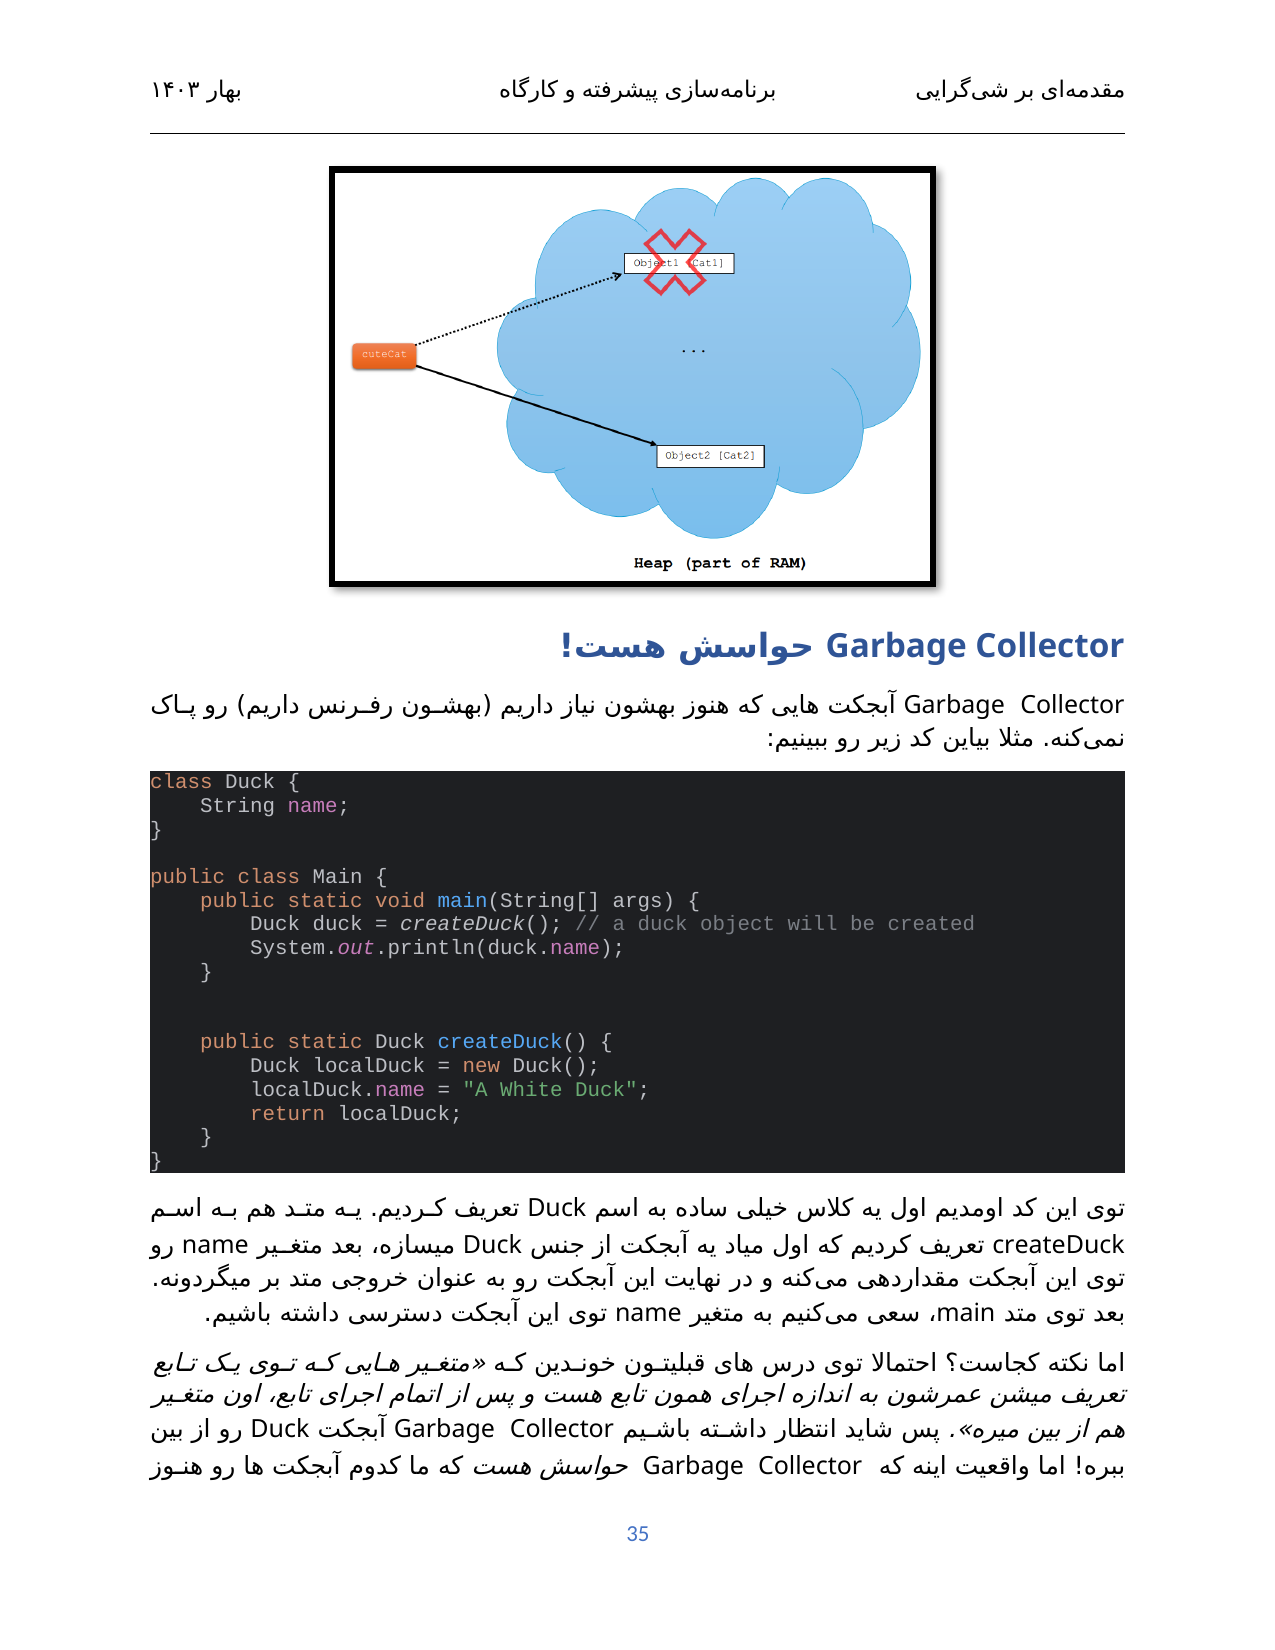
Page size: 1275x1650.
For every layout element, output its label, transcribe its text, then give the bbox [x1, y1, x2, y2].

picture [335, 173, 930, 581]
text Garbage Collector حواسش هست! [150, 621, 1125, 667]
text Garbage Collector آبجکت هایی که هنوز بهشون نیاز داریم (بهشون رفرنس داریم) رو پاک نمی‌کنه. مثلا بیاین کد زیر رو ببینیم: [150, 687, 1125, 752]
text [150, 1348, 1125, 1481]
text توی این کد اومدیم اول یه کلاس خیلی ساده به اسم Duck تعریف کردیم. یه متد هم به اسم createDuck تعریف کردیم که اول میاد یه آبجکت از جنس Duck میسازه، بعد متغیر name رو توی این آبجکت مقداردهی می‌کنه و در نهایت این آبجکت رو به عنوان خروجی متد بر میگردونه. بعد توی متد main، سعی می‌کنیم به متغیر name توی این آبجکت دسترسی داشته باشیم. [150, 1190, 1125, 1329]
text class Duck { String name; } public class Main { public static void main(String[] args) { Duck duck = createDuck(); // a duck object will be created System.out.println(duck.name); } public static Duck createDuck() { Duck localDuck = new Duck(); localDuck.name = "A White Duck"; return localDuck; } } [150, 771, 1125, 1173]
